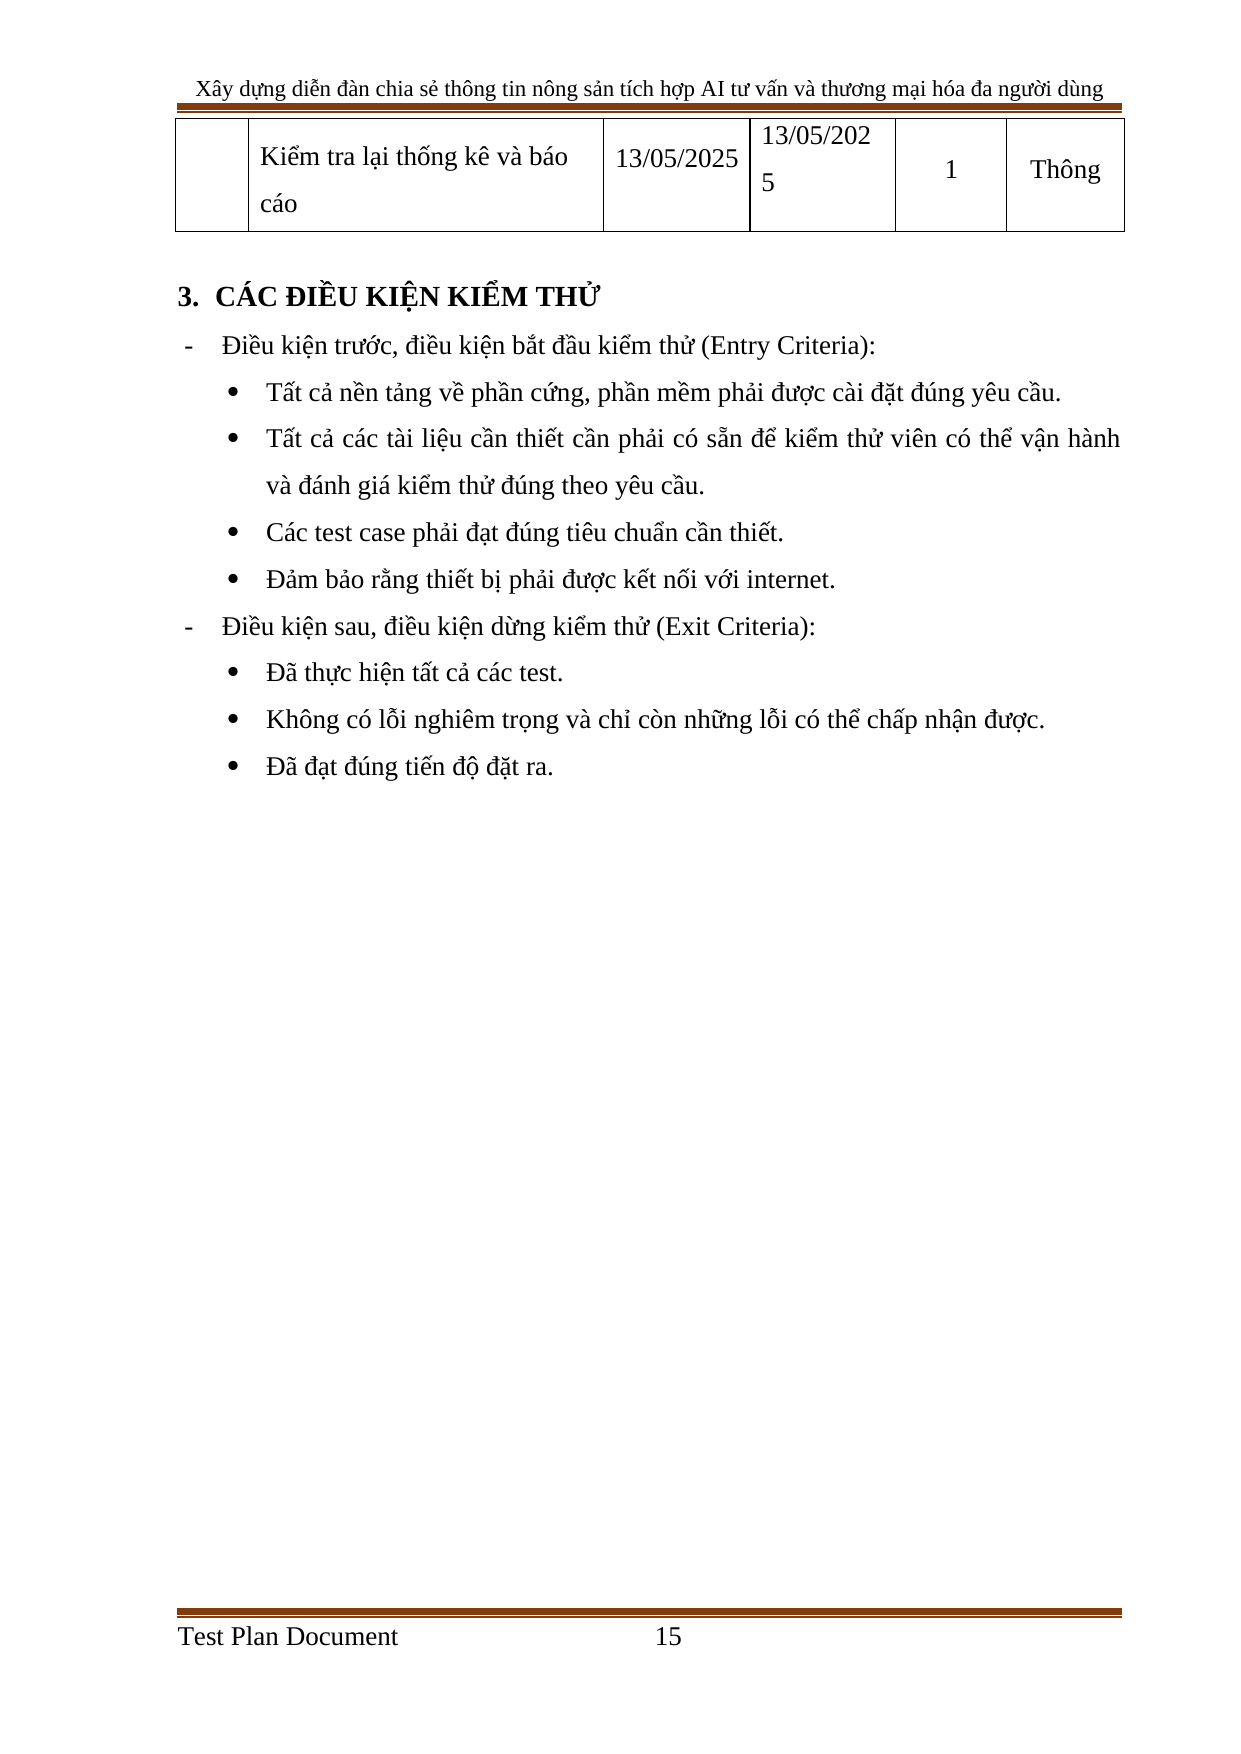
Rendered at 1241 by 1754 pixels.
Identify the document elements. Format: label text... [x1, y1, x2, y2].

list CÁC ĐIỀU KIỆN KIỂM THỬ [177, 279, 1122, 312]
table_cell Thông [1007, 119, 1124, 231]
table_cell 1 [896, 119, 1006, 231]
list Các test case phải đạt đúng tiêu chuẩn cần thiết. [228, 516, 1122, 547]
list Điều kiện sau, điều kiện dừng kiểm thử (Exit Criteria): [184, 610, 1122, 641]
list Đã thực hiện tất cả các test. [228, 656, 1122, 688]
list Đảm bảo rằng thiết bị phải được kết nối với internet. [228, 563, 1122, 594]
list Tất cả nền tảng về phần cứng, phần mềm phải được cài đặt đúng yêu cầu. [228, 376, 1122, 407]
table_cell 13/05/2025 [604, 119, 749, 231]
table_cell 13/05/2025 [751, 119, 895, 231]
list Điều kiện trước, điều kiện bắt đầu kiểm thử (Entry Criteria): [184, 329, 1122, 360]
list Đã đạt đúng tiến độ đặt ra. [228, 750, 1122, 781]
list Không có lỗi nghiêm trọng và chỉ còn những lỗi có thể chấp nhận được. [228, 703, 1122, 734]
table_cell Kiểm tra lại thống kê và báo cáo [249, 119, 603, 231]
list Tất cả các tài liệu cần thiết cần phải có sẵn để kiểm thử viên có thể vận hành và đánh giá kiểm thử đúng theo yêu cầu. [228, 422, 1122, 500]
